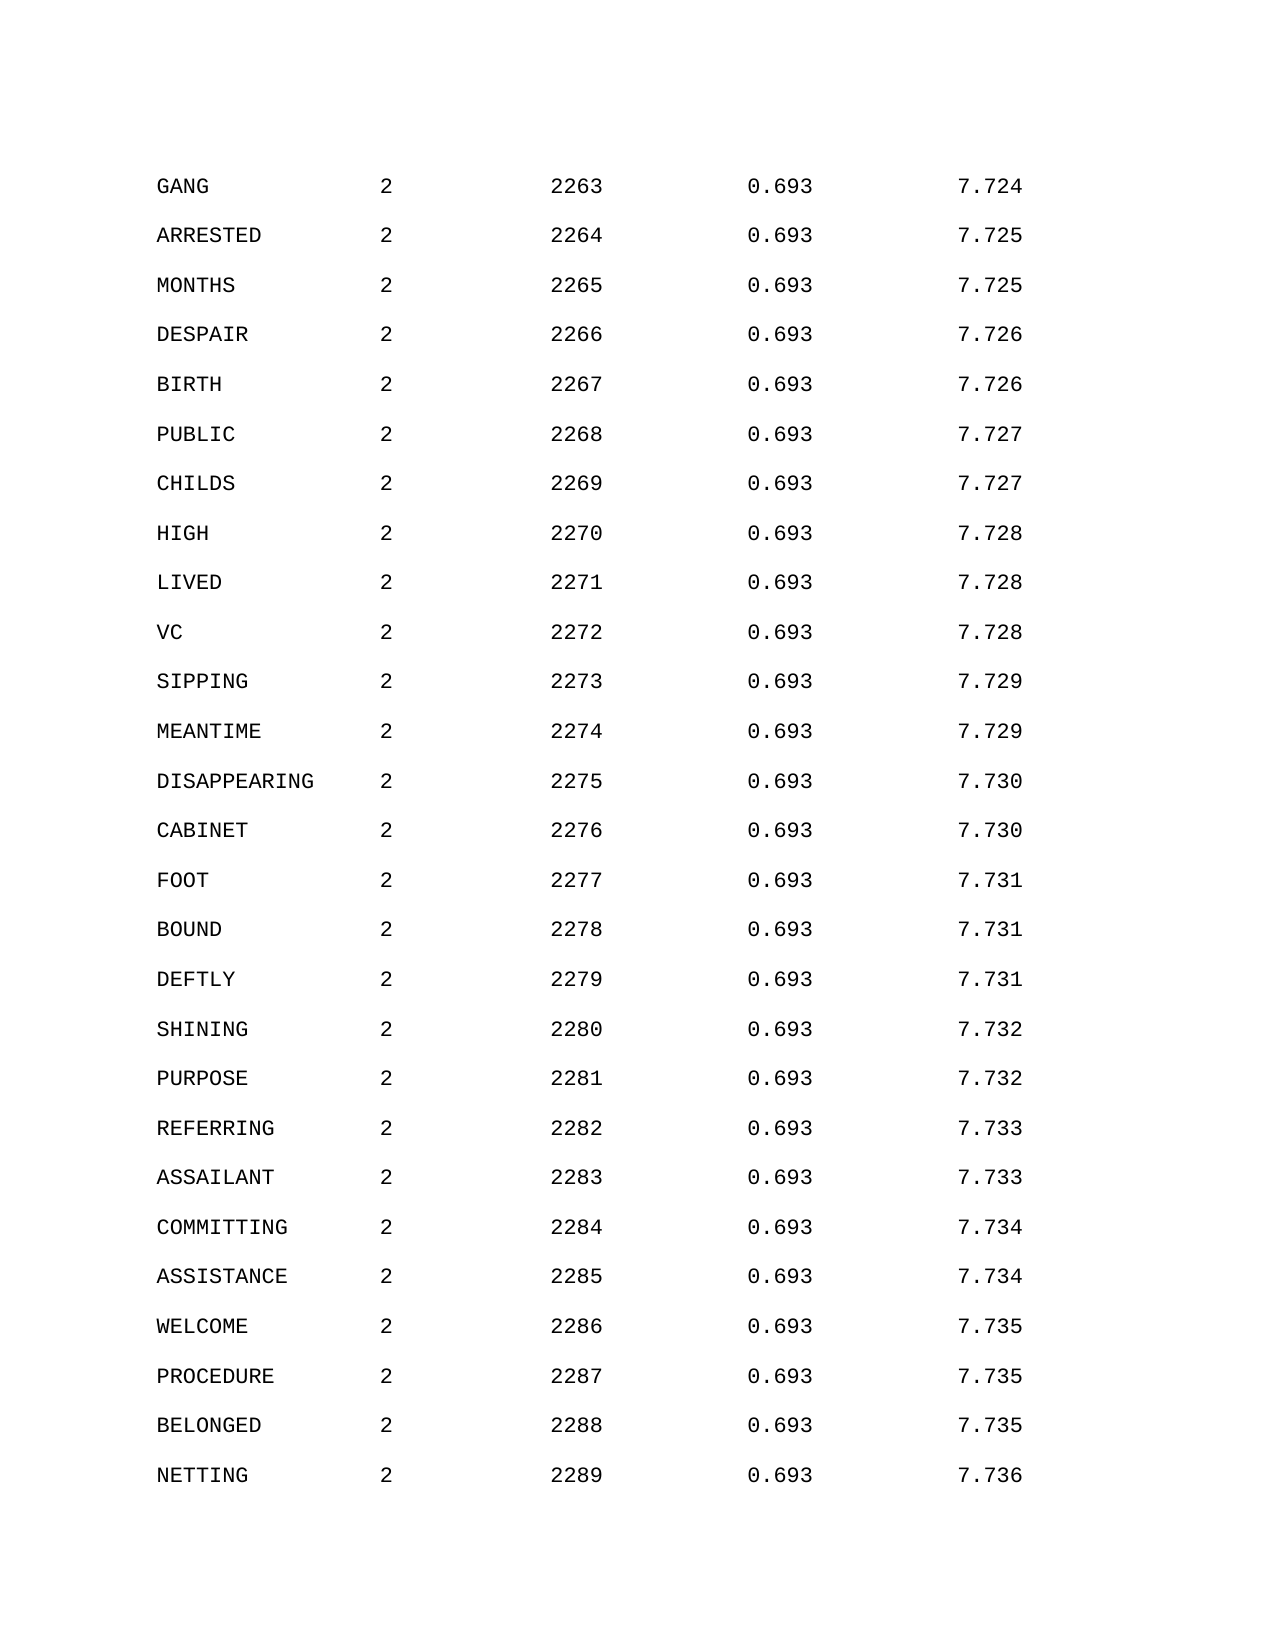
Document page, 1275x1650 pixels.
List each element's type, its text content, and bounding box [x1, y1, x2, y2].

text LIVED 2 2271 0.693 7.728 [156, 571, 1118, 596]
text BOUND 2 2278 0.693 7.731 [156, 918, 1118, 943]
text BIRTH 2 2267 0.693 7.726 [156, 373, 1118, 398]
text MONTHS 2 2265 0.693 7.725 [156, 274, 1118, 299]
text PUBLIC 2 2268 0.693 7.727 [156, 423, 1118, 447]
text HIGH 2 2270 0.693 7.728 [156, 522, 1118, 547]
text COMMITTING 2 2284 0.693 7.734 [156, 1216, 1118, 1241]
text VC 2 2272 0.693 7.728 [156, 621, 1118, 646]
text DEFTLY 2 2279 0.693 7.731 [156, 968, 1118, 993]
text ARRESTED 2 2264 0.693 7.725 [156, 224, 1118, 249]
text CABINET 2 2276 0.693 7.730 [156, 819, 1118, 844]
text MEANTIME 2 2274 0.693 7.729 [156, 720, 1118, 745]
text WELCOME 2 2286 0.693 7.735 [156, 1315, 1118, 1340]
text DESPAIR 2 2266 0.693 7.726 [156, 323, 1118, 348]
text SHINING 2 2280 0.693 7.732 [156, 1018, 1118, 1042]
text ASSISTANCE 2 2285 0.693 7.734 [156, 1266, 1118, 1290]
text PROCEDURE 2 2287 0.693 7.735 [156, 1365, 1118, 1389]
text ASSAILANT 2 2283 0.693 7.733 [156, 1166, 1118, 1191]
text PURPOSE 2 2281 0.693 7.732 [156, 1067, 1118, 1092]
text CHILDS 2 2269 0.693 7.727 [156, 472, 1118, 497]
text NETTING 2 2289 0.693 7.736 [156, 1464, 1118, 1489]
text FOOT 2 2277 0.693 7.731 [156, 869, 1118, 894]
text DISAPPEARING 2 2275 0.693 7.730 [156, 770, 1118, 794]
text SIPPING 2 2273 0.693 7.729 [156, 671, 1118, 695]
text REFERRING 2 2282 0.693 7.733 [156, 1117, 1118, 1142]
text BELONGED 2 2288 0.693 7.735 [156, 1414, 1118, 1439]
text GANG 2 2263 0.693 7.724 [156, 175, 1118, 199]
